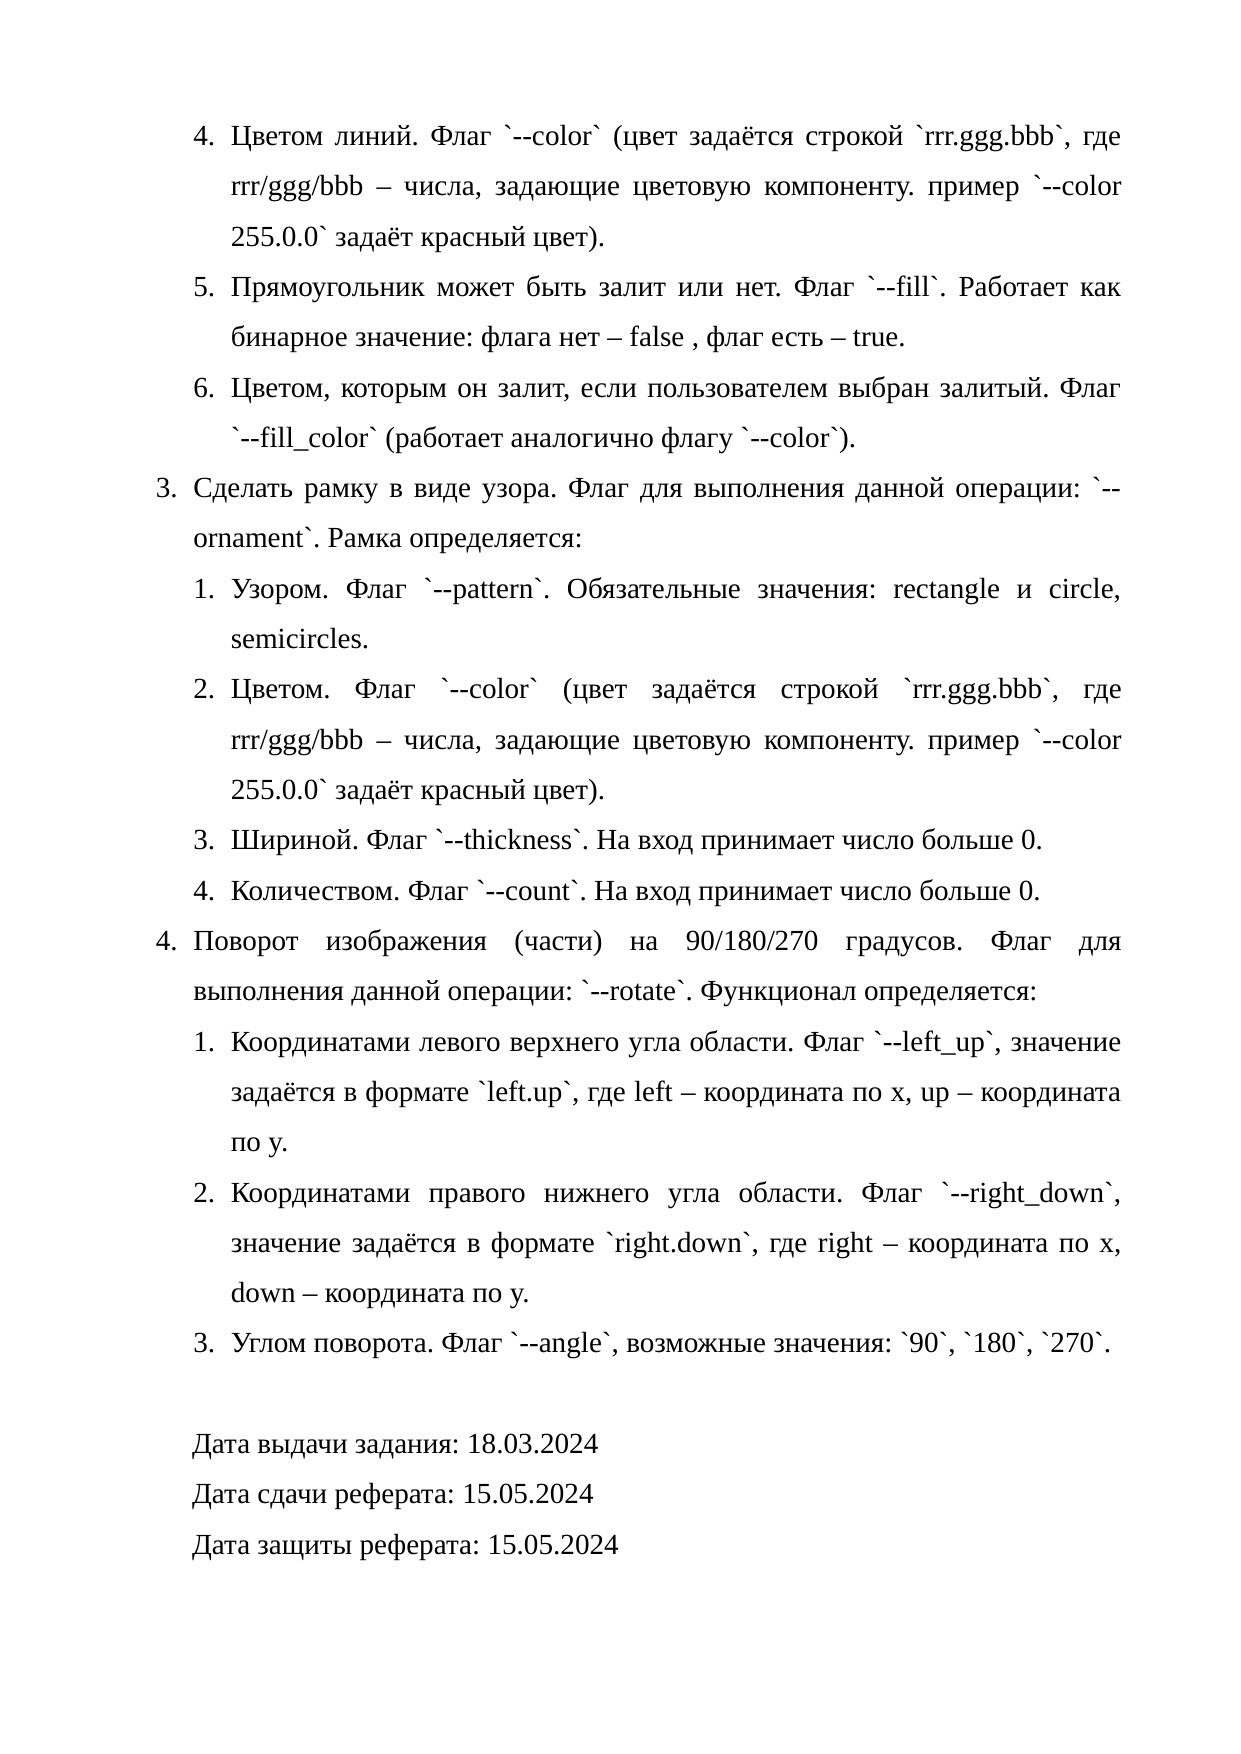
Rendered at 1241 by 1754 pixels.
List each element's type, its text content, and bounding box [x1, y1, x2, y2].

list Узором. Флаг `--pattern`. Обязательные значения: rectangle и circle, semicircles. [193, 571, 1122, 655]
list Координатами левого верхнего угла области. Флаг `--left_up`, значение задаётся в формате `left.up`, где left – координата по x, up – координата по y. [193, 1024, 1122, 1158]
list Цветом линий. Флаг `--color` (цвет задаётся строкой `rrr.ggg.bbb`, где rrr/ggg/bbb – числа, задающие цветовую компоненту. пример `--color 255.0.0` задаёт красный цвет). [193, 118, 1122, 252]
list Количеством. Флаг `--count`. На вход принимает число больше 0. [193, 873, 1122, 906]
list Цветом, которым он залит, если пользователем выбран залитый. Флаг `--fill_color` (работает аналогично флагу `--color`). [193, 370, 1122, 453]
list Углом поворота. Флаг `--angle`, возможные значения: `90`, `180`, `270`. [193, 1326, 1122, 1359]
text Дата защиты реферата: 15.05.2024 [118, 1527, 1122, 1560]
list Координатами правого нижнего угла области. Флаг `--right_down`, значение задаётся в формате `right.down`, где right – координата по x, down – координата по y. [193, 1175, 1122, 1309]
text Дата сдачи реферата: 15.05.2024 [118, 1477, 1122, 1510]
text Дата выдачи задания: 18.03.2024 [118, 1426, 1122, 1460]
list Прямоугольник может быть залит или нет. Флаг `--fill`. Работает как бинарное значение: флага нет – false , флаг есть – true. [193, 269, 1122, 353]
list Поворот изображения (части) на 90/180/270 градусов. Флаг для выполнения данной операции: `--rotate`. Функционал определяется: [156, 923, 1122, 1007]
list Цветом. Флаг `--color` (цвет задаётся строкой `rrr.ggg.bbb`, где rrr/ggg/bbb – числа, задающие цветовую компоненту. пример `--color 255.0.0` задаёт красный цвет). [193, 672, 1122, 806]
list Сделать рамку в виде узора. Флаг для выполнения данной операции: `--ornament`. Рамка определяется: [156, 470, 1122, 554]
list Шириной. Флаг `--thickness`. На вход принимает число больше 0. [193, 822, 1122, 856]
